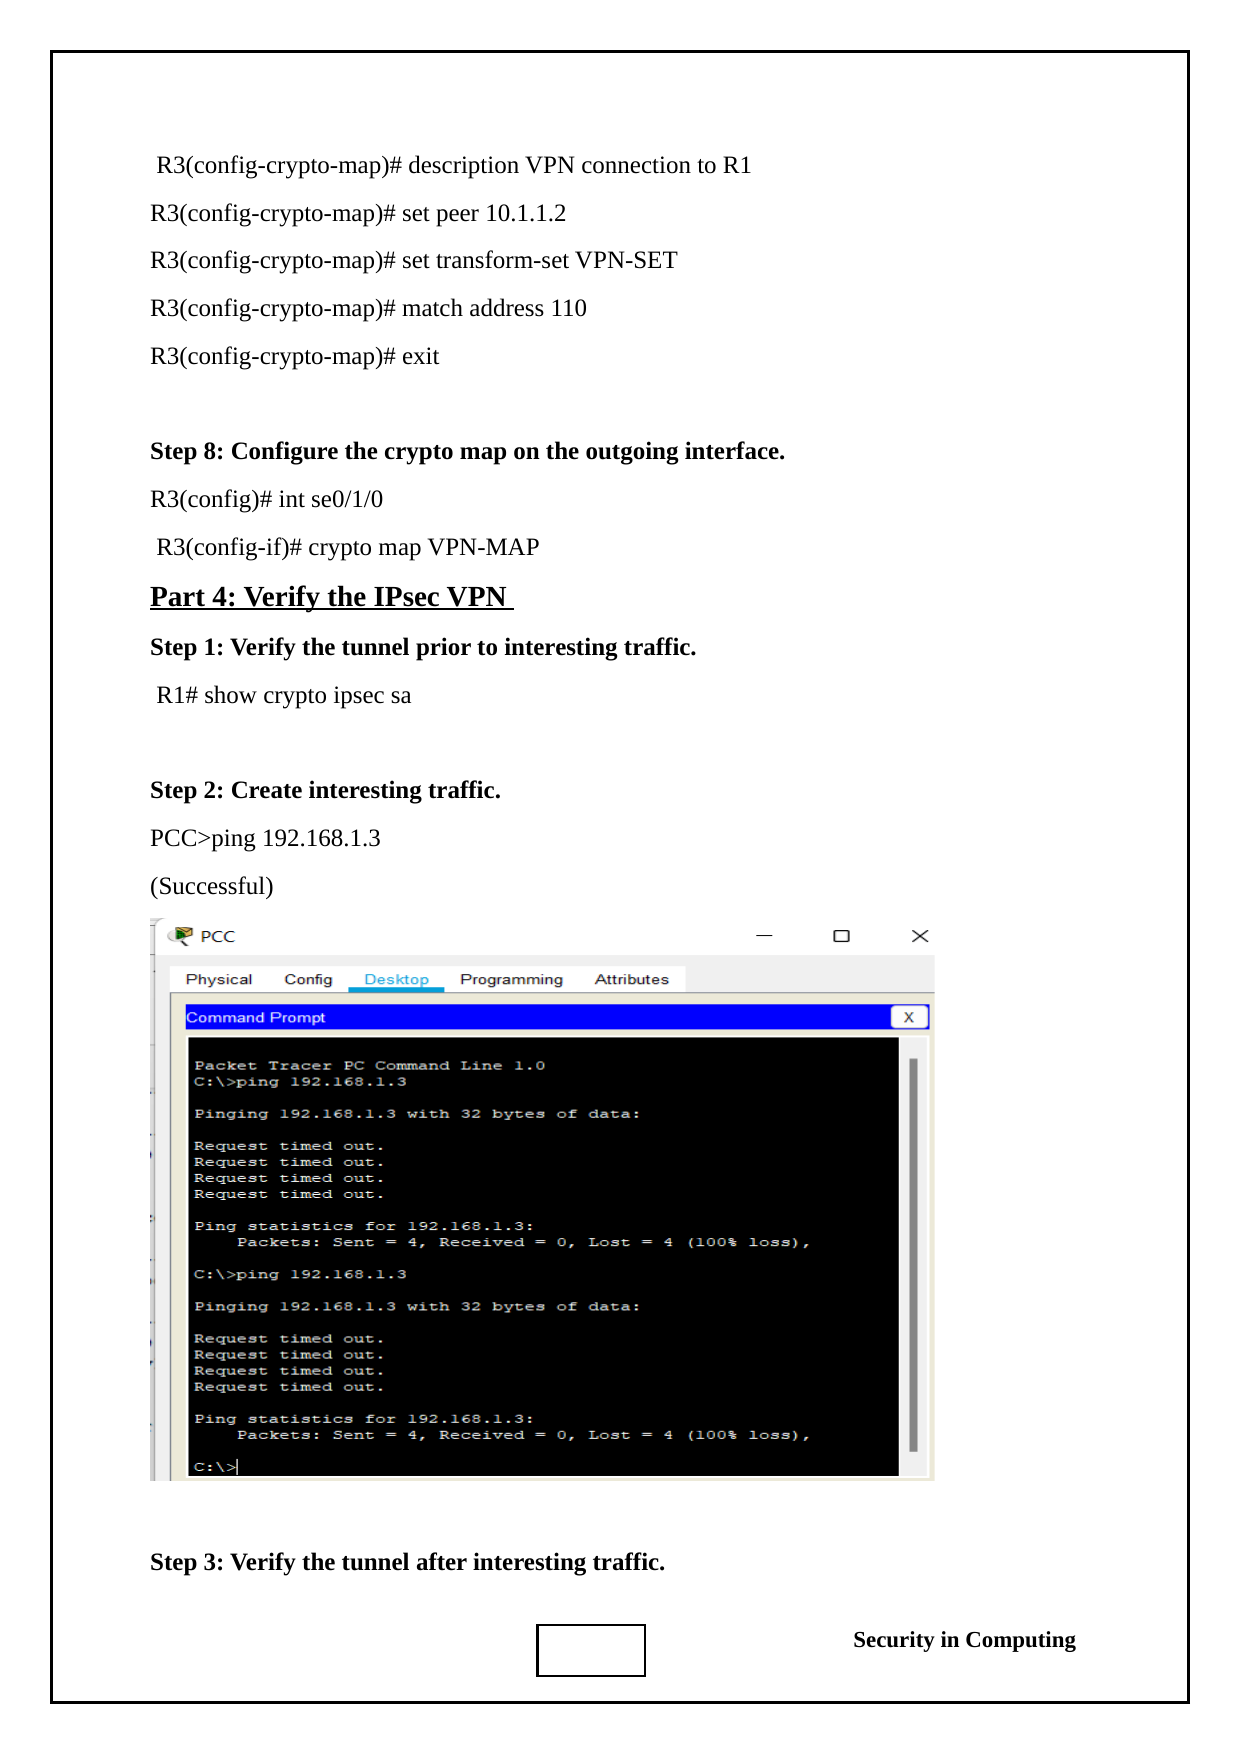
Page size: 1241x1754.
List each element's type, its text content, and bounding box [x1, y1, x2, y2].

text R3(config-crypto-map)# description VPN connection to R1 [150, 150, 1090, 179]
text PCC>ping 192.168.1.3 [150, 823, 1090, 852]
text Step 2: Create interesting traffic. [150, 775, 1090, 804]
text Step 8: Configure the crypto map on the outgoing interface. [150, 436, 1090, 465]
text R3(config-crypto-map)# exit [150, 341, 1090, 369]
text (Successful) [150, 871, 1090, 899]
text R3(config-crypto-map)# match address 110 [150, 293, 1090, 322]
text R1# show crypto ipsec sa [150, 680, 1090, 709]
text R3(config)# int se0/1/0 [150, 484, 1090, 513]
text Step 1: Verify the tunnel prior to interesting traffic. [150, 632, 1090, 661]
text R3(config-crypto-map)# set peer 10.1.1.2 [150, 198, 1090, 226]
text Step 3: Verify the tunnel after interesting traffic. [150, 1547, 1090, 1576]
text R3(config-crypto-map)# set transform-set VPN-SET [150, 245, 1090, 274]
text R3(config-if)# crypto map VPN-MAP [150, 532, 1090, 560]
picture [150, 918, 935, 1481]
text Part 4: Verify the IPsec VPN [150, 579, 1090, 613]
